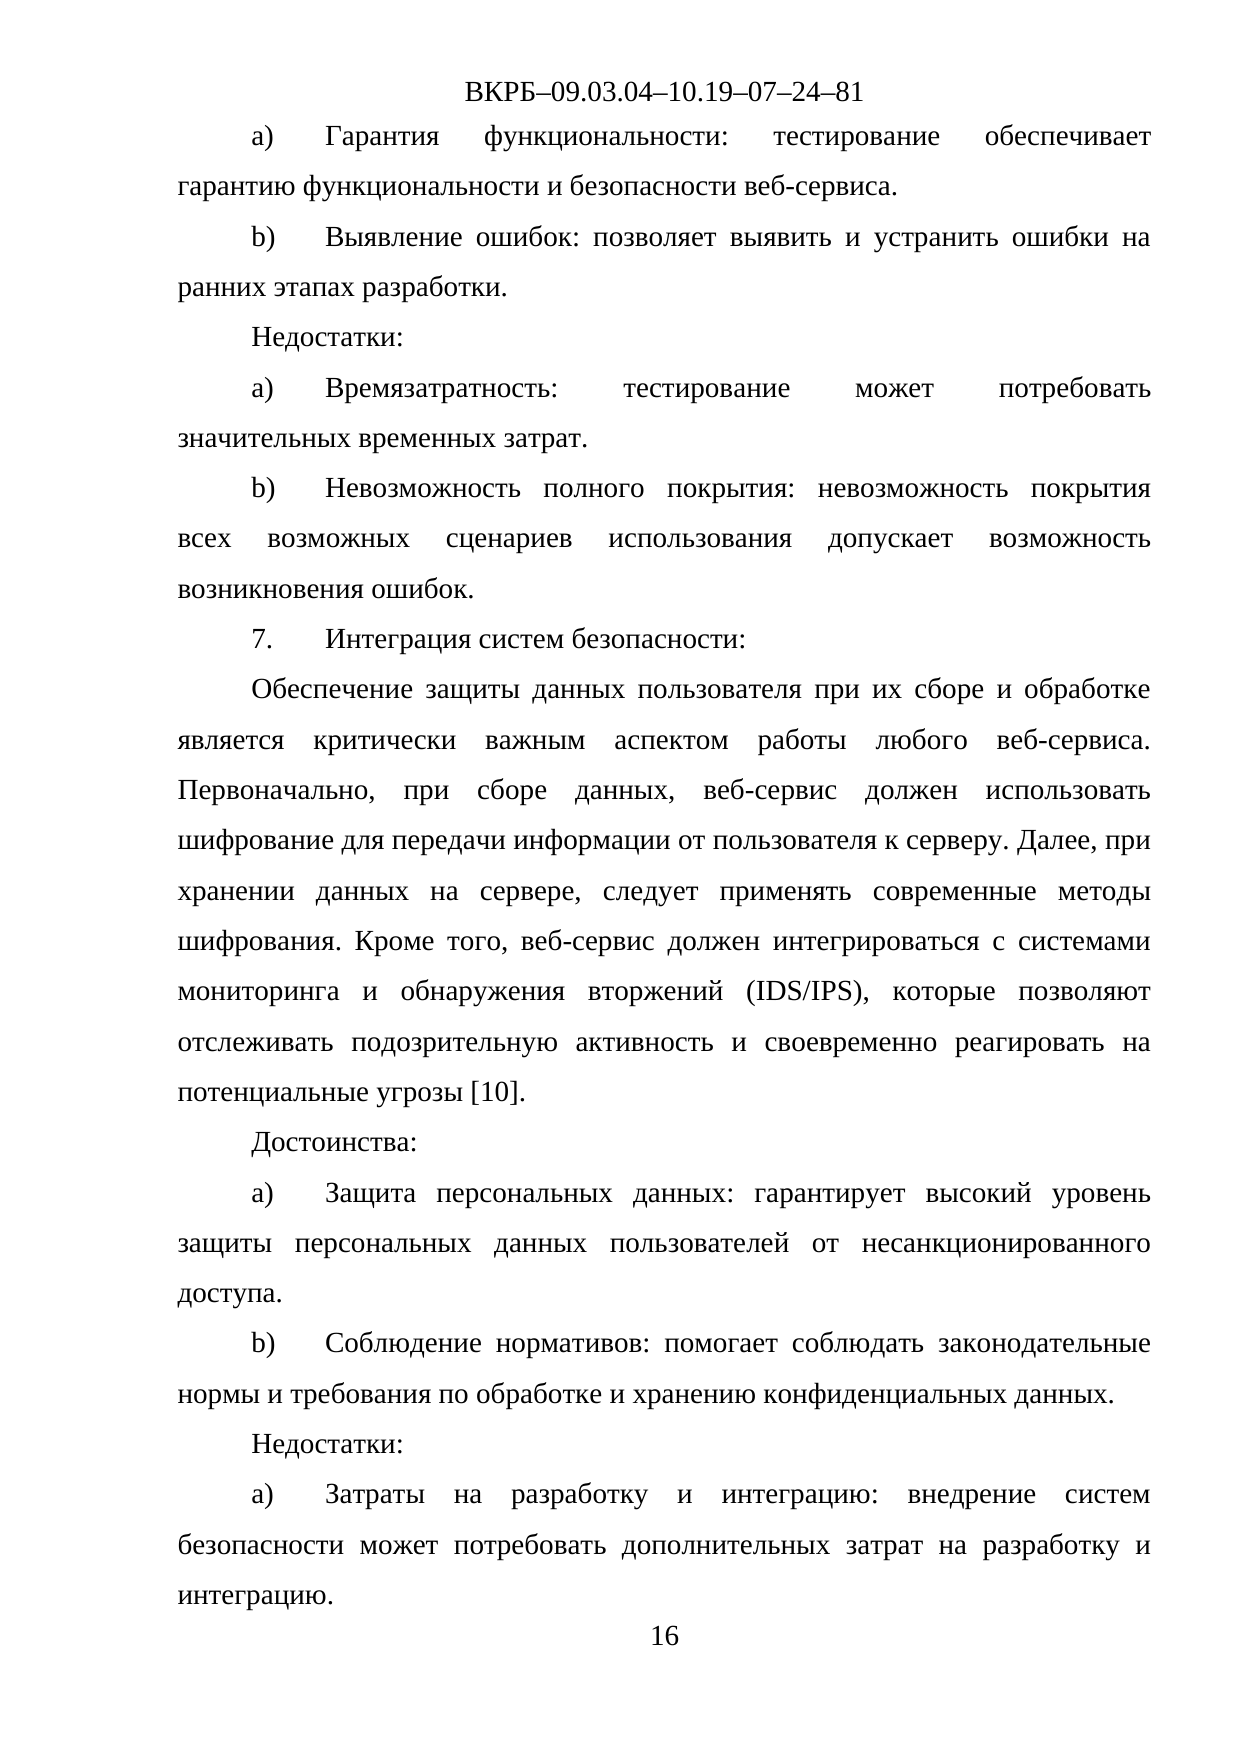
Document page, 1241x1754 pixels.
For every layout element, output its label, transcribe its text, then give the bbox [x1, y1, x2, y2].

list Выявление ошибок: позволяет выявить и устранить ошибки на ранних этапах разработки. [177, 219, 1152, 303]
list Гарантия функциональности: тестирование обеспечивает гарантию функциональности и безопасности веб-сервиса. [177, 118, 1152, 202]
text Недостатки: [177, 319, 1152, 353]
text Достоинства: [177, 1124, 1152, 1158]
list Интеграция систем безопасности: [177, 621, 1152, 655]
text Недостатки: [177, 1426, 1152, 1460]
list Затраты на разработку и интеграцию: внедрение систем безопасности может потребовать дополнительных затрат на разработку и интеграцию. [177, 1477, 1152, 1611]
list Защита персональных данных: гарантирует высокий уровень защиты персональных данных пользователей от несанкционированного доступа. [177, 1175, 1152, 1309]
text Обеспечение защиты данных пользователя при их сборе и обработке является критически важным аспектом работы любого веб-сервиса. Первоначально, при сборе данных, веб-сервис должен использовать шифрование для передачи информации от пользователя к серверу. Далее, при хранении данных на сервере, следует применять современные методы шифрования. Кроме того, веб-сервис должен интегрироваться с системами мониторинга и обнаружения вторжений (IDS/IPS), которые позволяют отслеживать подозрительную активность и своевременно реагировать на потенциальные угрозы [10]. [177, 672, 1152, 1108]
list Невозможность полного покрытия: невозможность покрытия всех возможных сценариев использования допускает возможность возникновения ошибок. [177, 470, 1152, 604]
list Соблюдение нормативов: помогает соблюдать законодательные нормы и требования по обработке и хранению конфиденциальных данных. [177, 1326, 1152, 1409]
list Времязатратность: тестирование может потребовать значительных временных затрат. [177, 370, 1152, 453]
